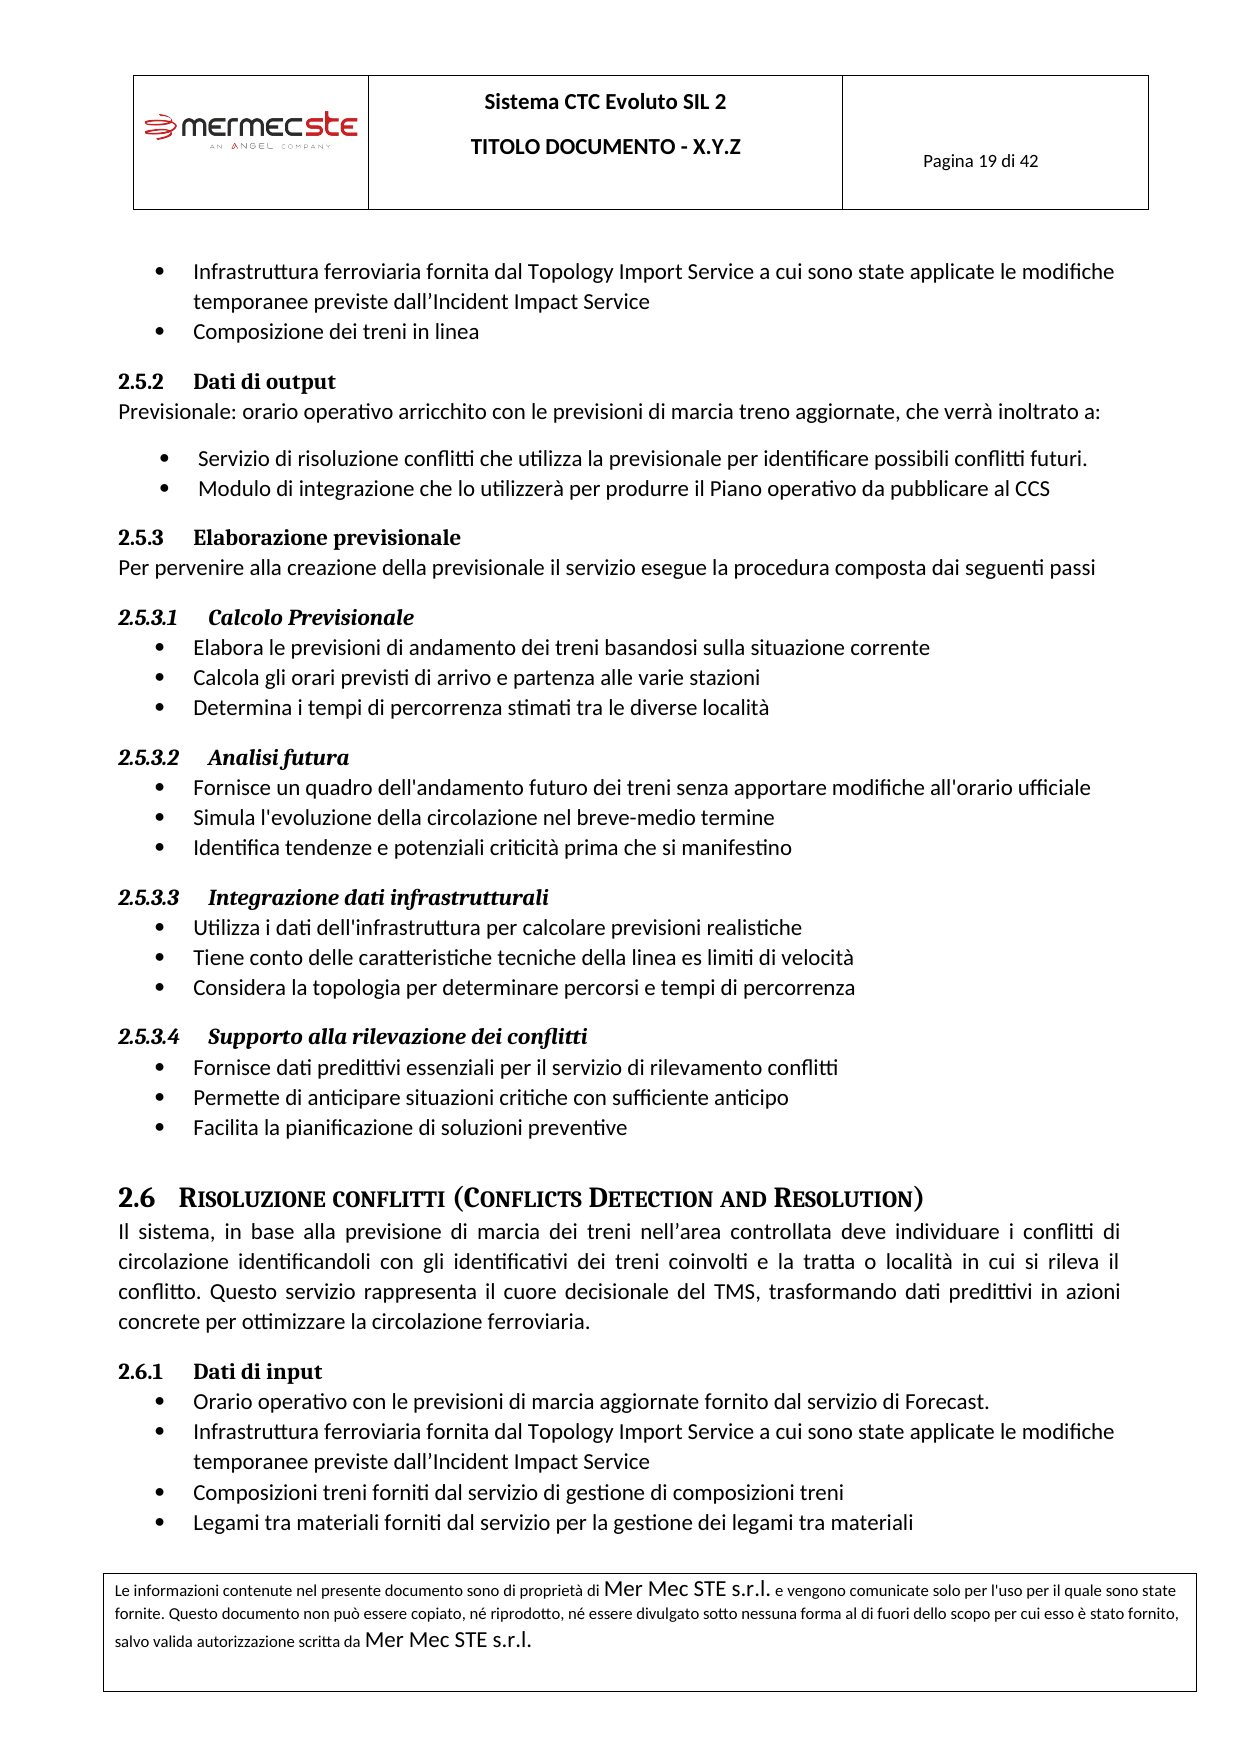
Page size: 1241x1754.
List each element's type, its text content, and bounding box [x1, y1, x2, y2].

list Legami tra materiali forniti dal servizio per la gestione dei legami tra materiali [156, 1508, 1122, 1536]
picture [144, 111, 358, 149]
list Considera la topologia per determinare percorsi e tempi di percorrenza [156, 973, 1122, 1001]
text Per pervenire alla creazione della previsionale il servizio esegue la procedura composta dai seguenti passi [118, 553, 1122, 581]
subtitle Analisi futura [118, 744, 1122, 771]
list Simula l'evoluzione della circolazione nel breve-medio termine [156, 803, 1122, 831]
list Composizioni treni forniti dal servizio di gestione di composizioni treni [156, 1478, 1122, 1506]
list Calcola gli orari previsti di arrivo e partenza alle varie stazioni [156, 663, 1122, 691]
subtitle Supporto alla rilevazione dei conflitti [118, 1024, 1122, 1051]
list Orario operativo con le previsioni di marcia aggiornate fornito dal servizio di Forecast. [156, 1387, 1122, 1415]
list Fornisce un quadro dell'andamento futuro dei treni senza apportare modifiche all'orario ufficiale [156, 773, 1122, 801]
list Infrastruttura ferroviaria fornita dal Topology Import Service a cui sono state applicate le modifiche temporanee previste dall’Incident Impact Service [156, 257, 1122, 315]
list Composizione dei treni in linea [156, 317, 1122, 345]
list Utilizza i dati dell'infrastruttura per calcolare previsioni realistiche [156, 913, 1122, 941]
list Determina i tempi di percorrenza stimati tra le diverse località [156, 693, 1122, 721]
subtitle Risoluzione conflitti (Conflicts Detection and Resolution) [118, 1181, 1122, 1214]
list Servizio di risoluzione conflitti che utilizza la previsionale per identificare possibili conflitti futuri. [160, 444, 1122, 472]
list Identifica tendenze e potenziali criticità prima che si manifestino [156, 833, 1122, 861]
subtitle Calcolo Previsionale [118, 604, 1122, 631]
list Elabora le previsioni di andamento dei treni basandosi sulla situazione corrente [156, 633, 1122, 661]
text Previsionale: orario operativo arricchito con le previsioni di marcia treno aggiornate, che verrà inoltrato a: [118, 397, 1122, 425]
list Modulo di integrazione che lo utilizzerà per produrre il Piano operativo da pubblicare al CCS [160, 474, 1122, 502]
subtitle Dati di output [118, 368, 1122, 395]
text Il sistema, in base alla previsione di marcia dei treni nell’area controllata deve individuare i conflitti di circolazione identificandoli con gli identificativi dei treni coinvolti e la tratta o località in cui si rileva il conflitto. Questo servizio rappresenta il cuore decisionale del TMS, trasformando dati predittivi in azioni concrete per ottimizzare la circolazione ferroviaria. [118, 1217, 1122, 1336]
subtitle Dati di input [118, 1358, 1122, 1385]
subtitle Elaborazione previsionale [118, 525, 1122, 551]
list Permette di anticipare situazioni critiche con sufficiente anticipo [156, 1083, 1122, 1111]
list Infrastruttura ferroviaria fornita dal Topology Import Service a cui sono state applicate le modifiche temporanee previste dall’Incident Impact Service [156, 1417, 1122, 1475]
list Fornisce dati predittivi essenziali per il servizio di rilevamento conflitti [156, 1053, 1122, 1081]
list Facilita la pianificazione di soluzioni preventive [156, 1113, 1122, 1141]
subtitle Integrazione dati infrastrutturali [118, 884, 1122, 911]
list Tiene conto delle caratteristiche tecniche della linea es limiti di velocità [156, 943, 1122, 971]
